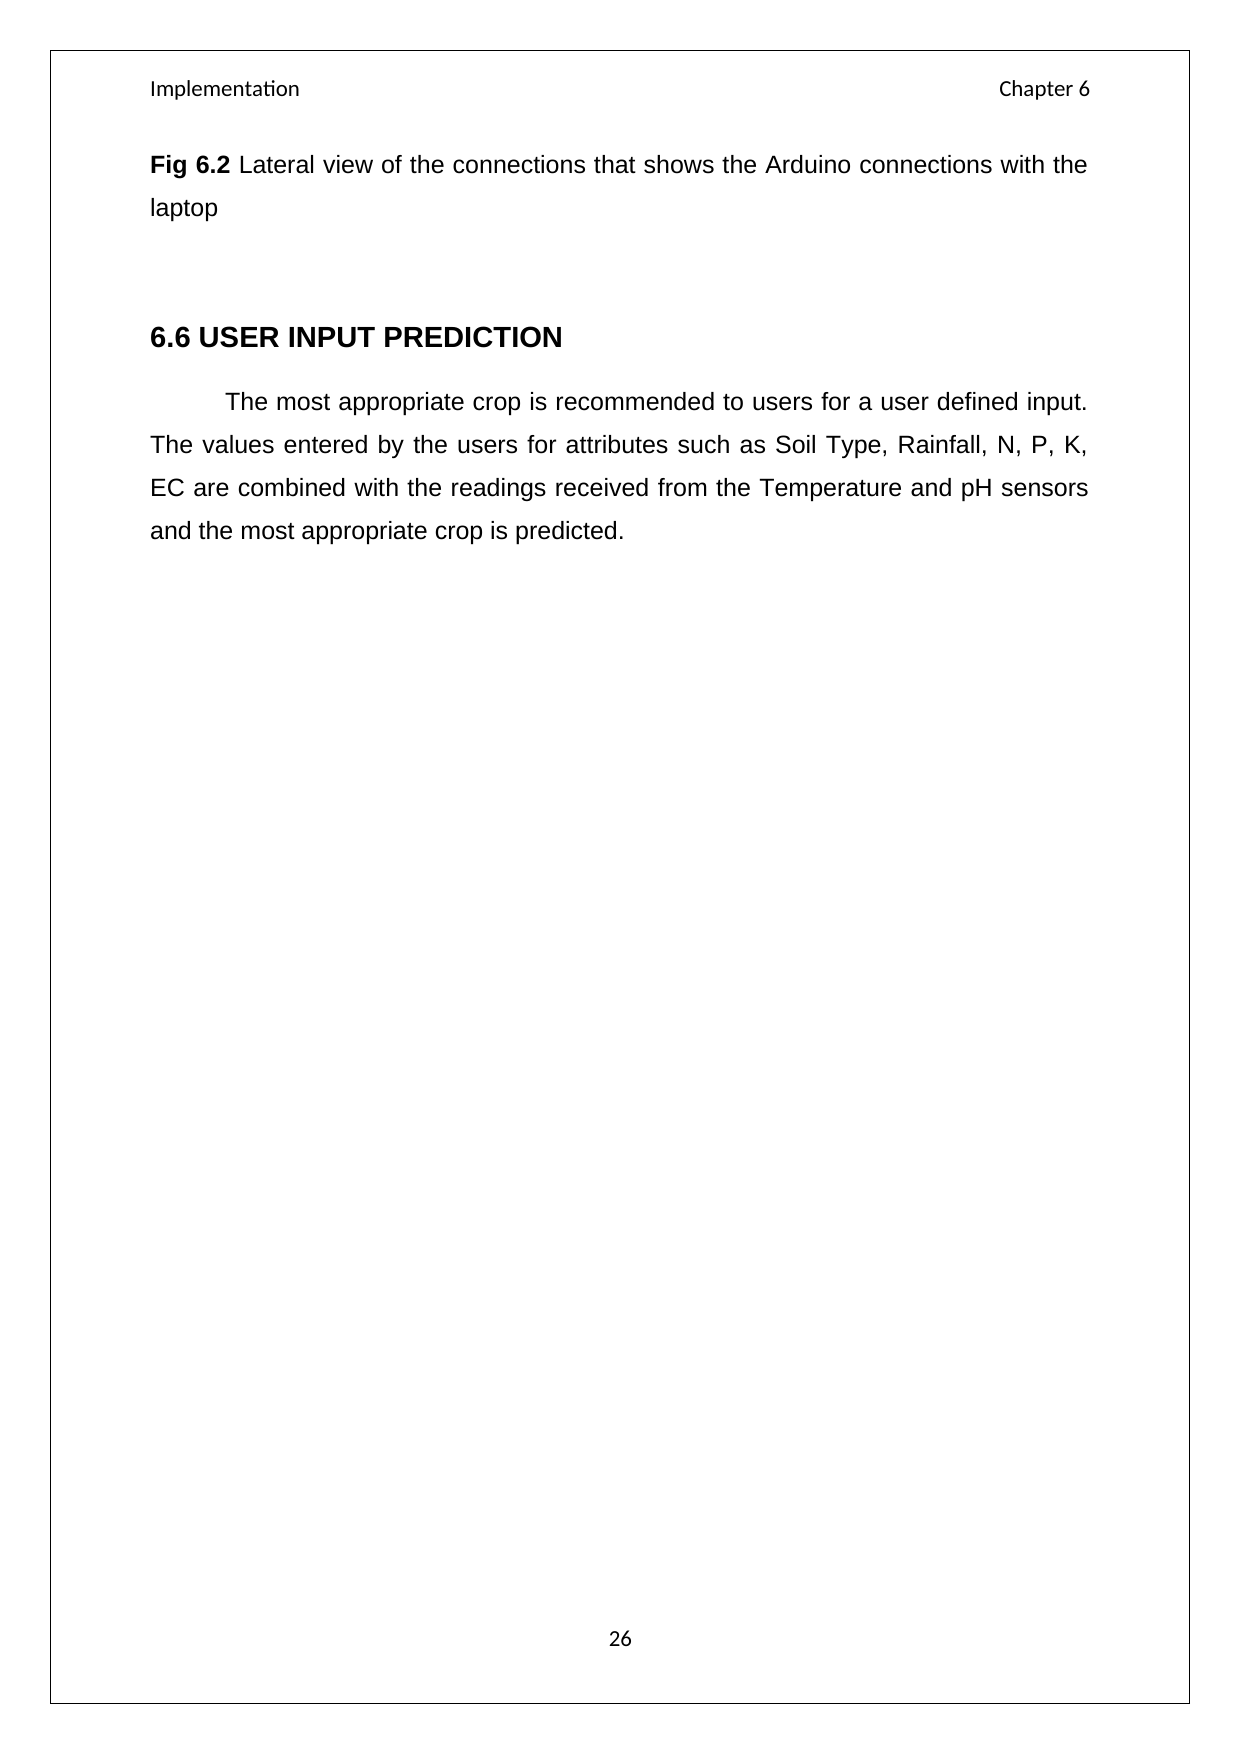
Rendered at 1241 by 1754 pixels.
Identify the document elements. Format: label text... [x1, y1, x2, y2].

text The most appropriate crop is recommended to users for a user defined input. The values entered by the users for attributes such as Soil Type, Rainfall, N, P, K, EC are combined with the readings received from the Temperature and pH sensors and the most appropriate crop is predicted. [150, 387, 1090, 545]
text Fig 6.2 Lateral view of the connections that shows the Arduino connections with the laptop [150, 150, 1090, 222]
text 6.6 USER INPUT PREDICTION [150, 320, 1090, 353]
